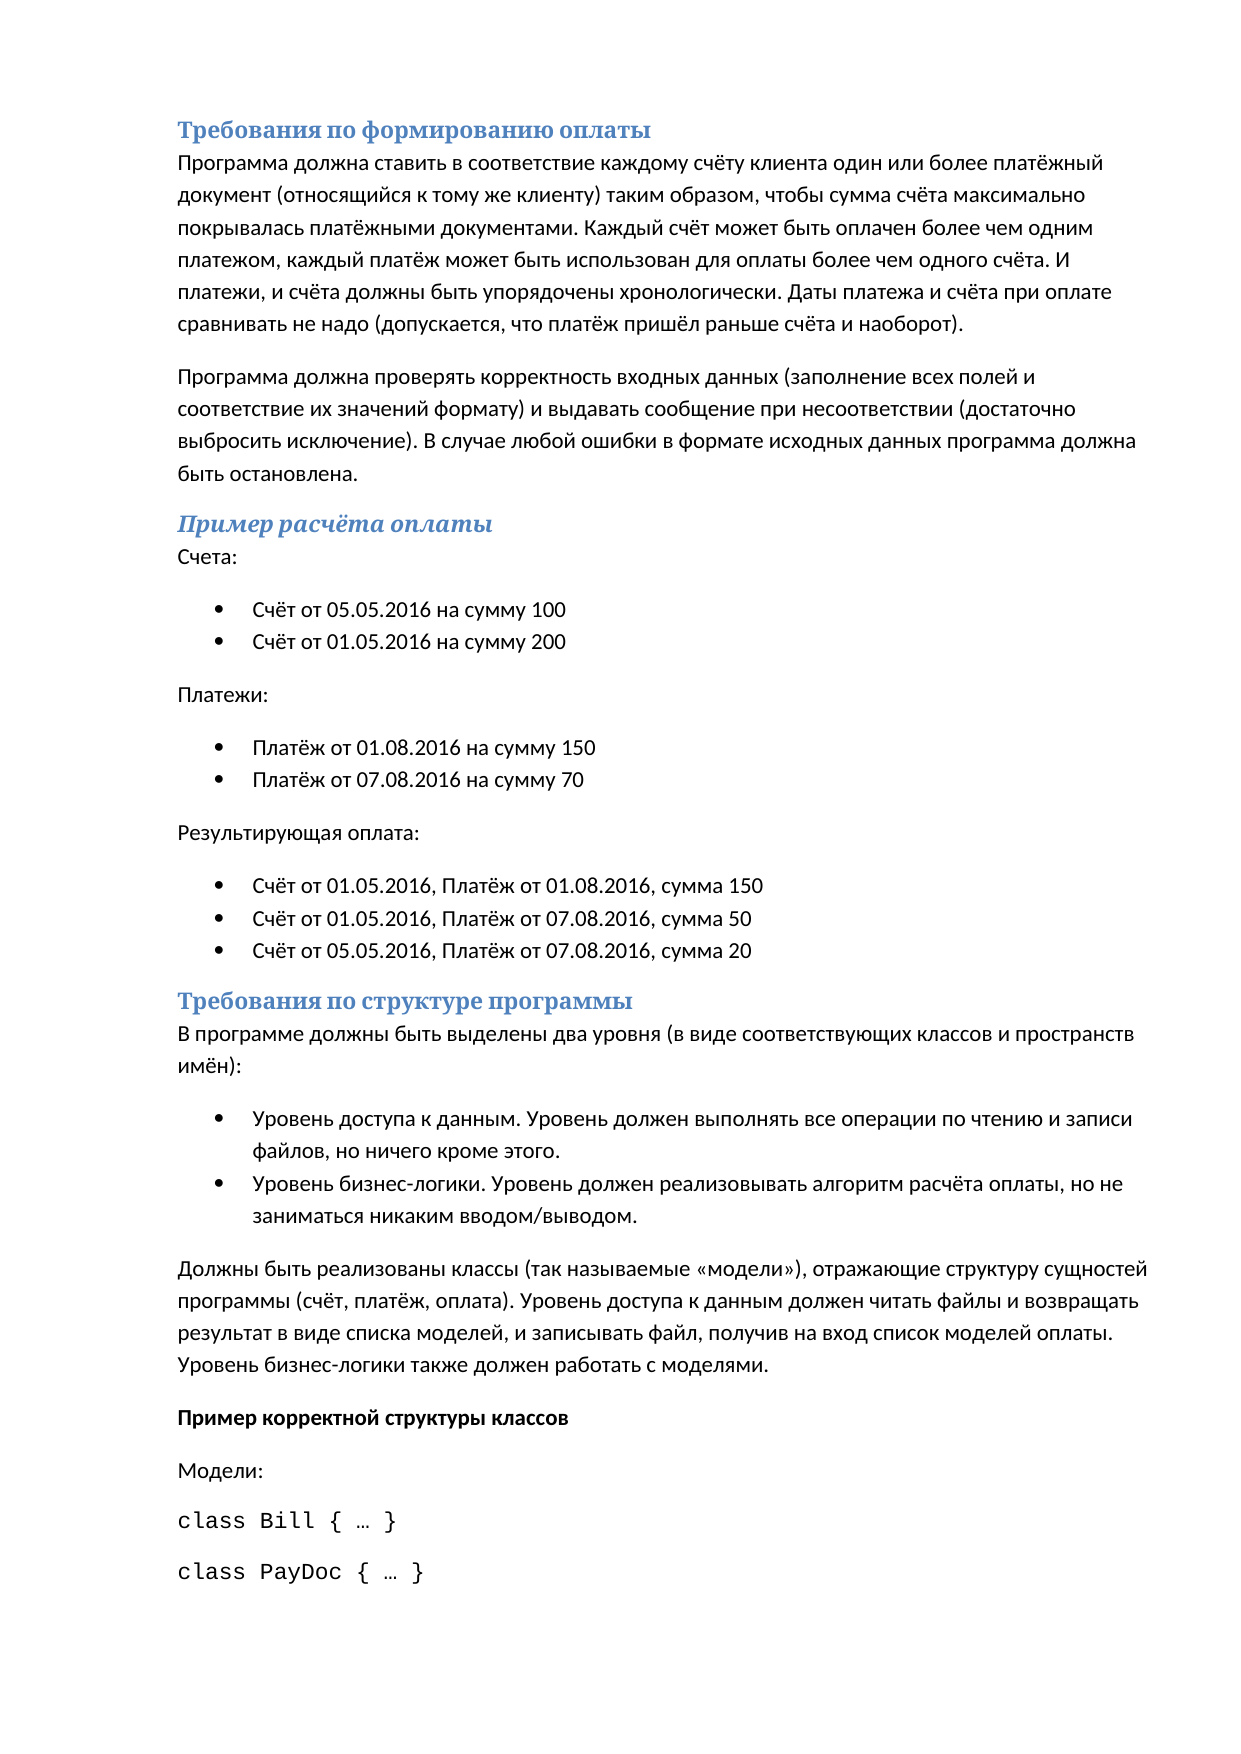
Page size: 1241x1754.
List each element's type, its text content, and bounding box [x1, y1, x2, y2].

text Пример корректной структуры классов [177, 1403, 1152, 1432]
text Модели: [177, 1457, 1152, 1484]
list Платёж от 07.08.2016 на сумму 70 [215, 766, 1152, 793]
text Должны быть реализованы классы (так называемые «модели»), отражающие структуру сущностей программы (счёт, платёж, оплата). Уровень доступа к данным должен читать файлы и возвращать результат в виде списка моделей, и записывать файл, получив на вход список моделей оплаты. Уровень бизнес-логики также должен работать с моделями. [177, 1254, 1152, 1378]
subtitle Пример расчёта оплаты [177, 512, 1152, 538]
list Счёт от 01.05.2016, Платёж от 07.08.2016, сумма 50 [215, 904, 1152, 932]
list Счёт от 05.05.2016 на сумму 100 [215, 595, 1152, 623]
list Счёт от 05.05.2016, Платёж от 07.08.2016, сумма 20 [215, 936, 1152, 964]
subtitle Требования по формированию оплаты [177, 118, 1152, 144]
text В программе должны быть выделены два уровня (в виде соответствующих классов и пространств имён): [177, 1019, 1152, 1079]
text Платежи: [177, 680, 1152, 708]
text Счета: [177, 542, 1152, 570]
text Программа должна проверять корректность входных данных (заполнение всех полей и соответствие их значений формату) и выдавать сообщение при несоответствии (достаточно выбросить исключение). В случае любой ошибки в формате исходных данных программа должна быть остановлена. [177, 362, 1152, 487]
text class PayDoc { … } [177, 1560, 1152, 1586]
text class Bill { … } [177, 1509, 1152, 1536]
list Платёж от 01.08.2016 на сумму 150 [215, 733, 1152, 761]
text Результирующая оплата: [177, 818, 1152, 847]
list Уровень доступа к данным. Уровень должен выполнять все операции по чтению и записи файлов, но ничего кроме этого. [215, 1104, 1152, 1164]
subtitle Требования по структуре программы [177, 989, 1152, 1015]
list Счёт от 01.05.2016, Платёж от 01.08.2016, сумма 150 [215, 872, 1152, 899]
list Счёт от 01.05.2016 на сумму 200 [215, 627, 1152, 655]
text Программа должна ставить в соответствие каждому счёту клиента один или более платёжный документ (относящийся к тому же клиенту) таким образом, чтобы сумма счёта максимально покрывалась платёжными документами. Каждый счёт может быть оплачен более чем одним платежом, каждый платёж может быть использован для оплаты более чем одного счёта. И платежи, и счёта должны быть упорядочены хронологически. Даты платежа и счёта при оплате сравнивать не надо (допускается, что платёж пришёл раньше счёта и наоборот). [177, 148, 1152, 337]
list Уровень бизнес-логики. Уровень должен реализовывать алгоритм расчёта оплаты, но не заниматься никаким вводом/выводом. [215, 1169, 1152, 1229]
